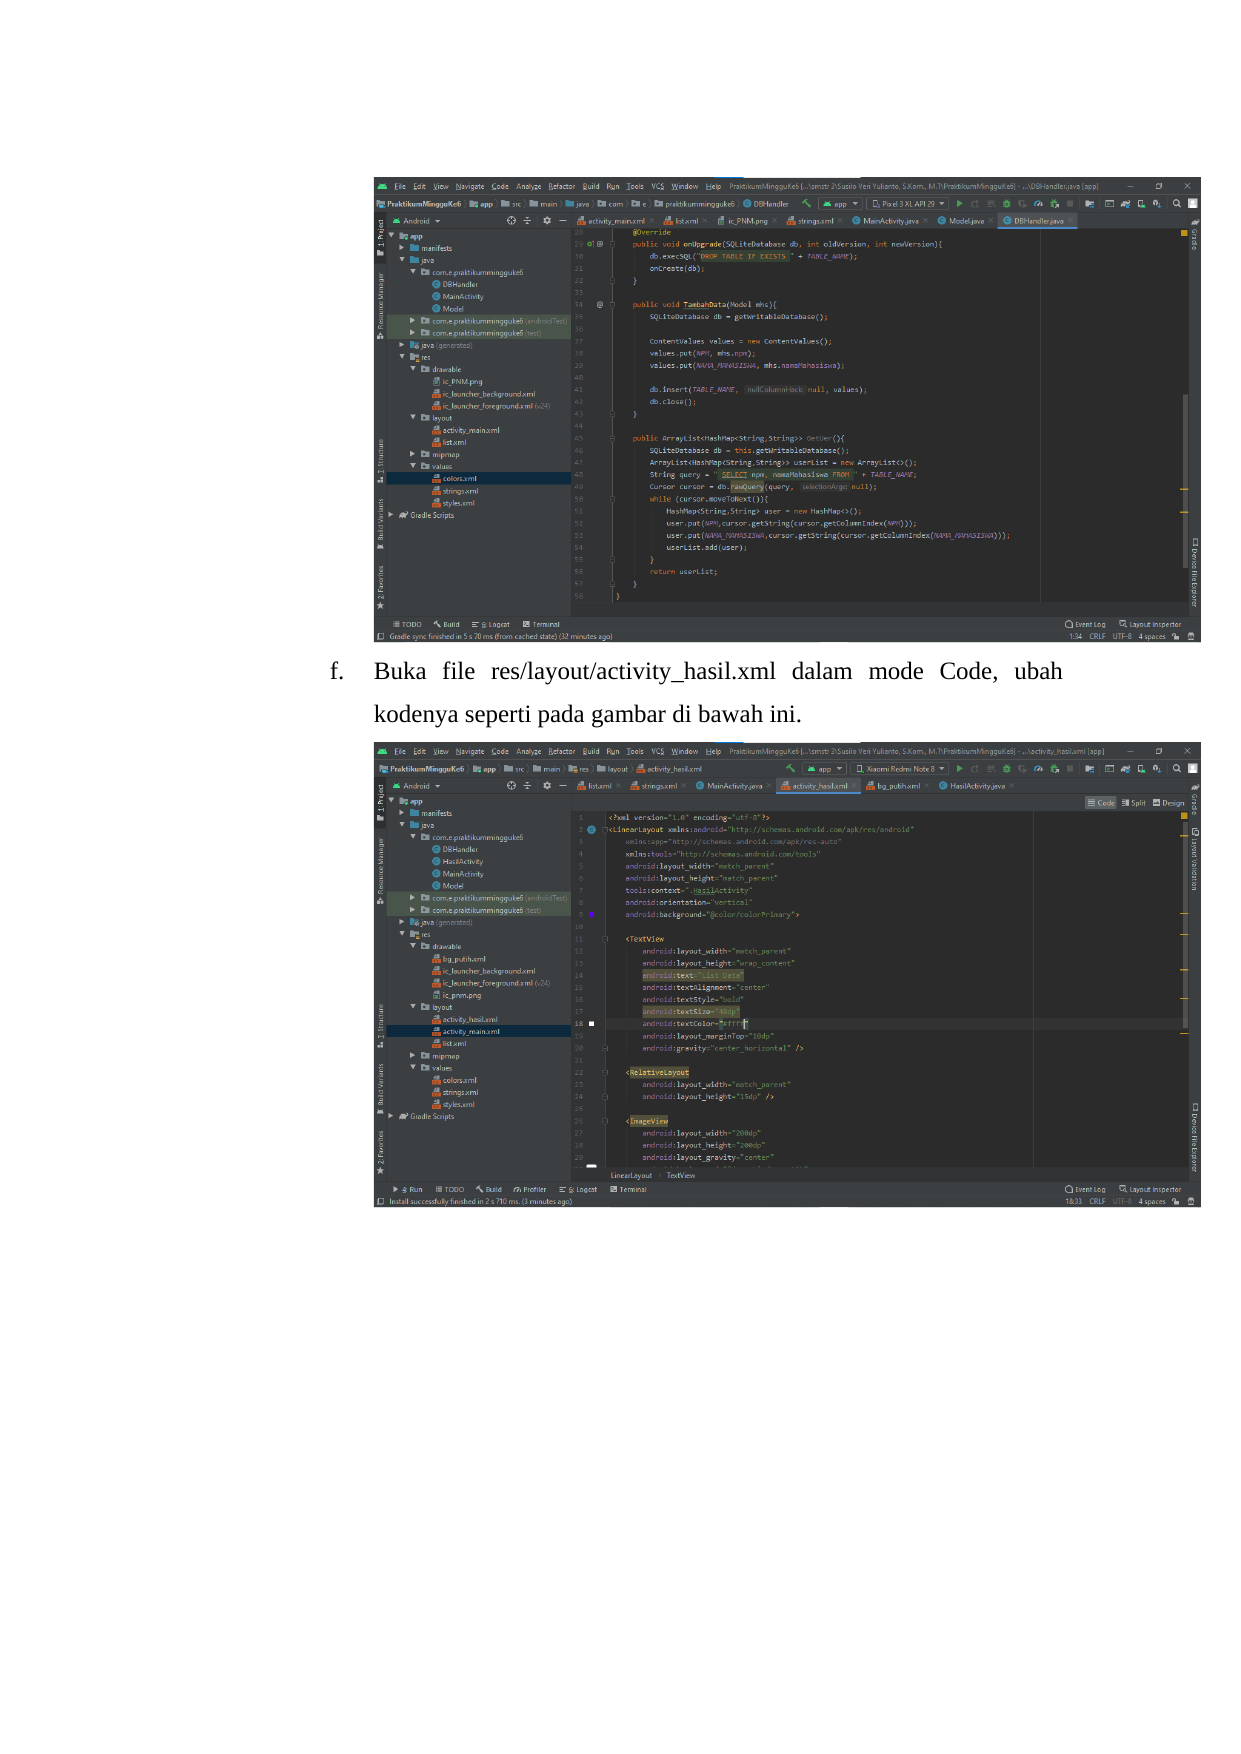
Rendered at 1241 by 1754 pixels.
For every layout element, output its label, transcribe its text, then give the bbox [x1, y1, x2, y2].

picture [373, 177, 1201, 643]
picture [373, 742, 1201, 1208]
list Buka file res/layout/activity_hasil.xml dalam mode Code, ubah kodenya seperti pada gambar di bawah ini. [329, 656, 1063, 728]
